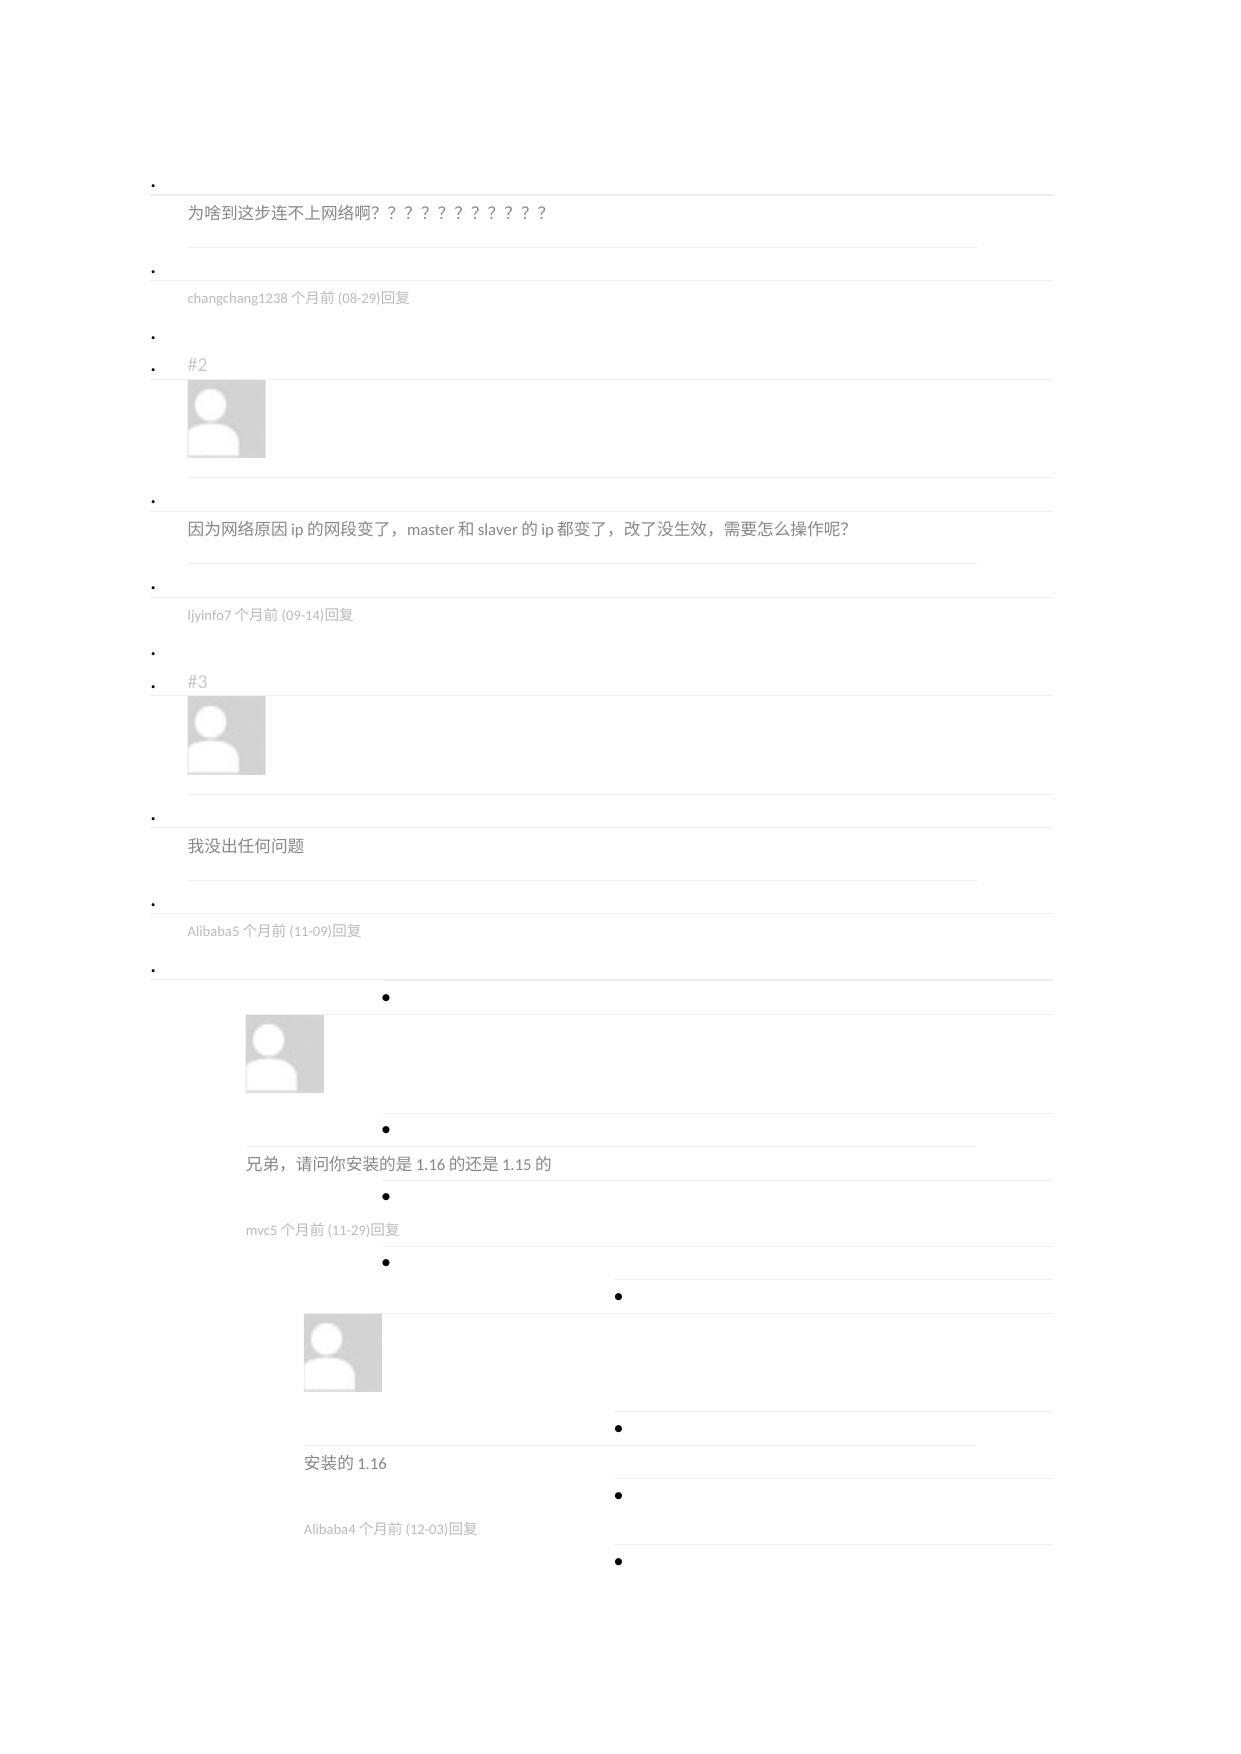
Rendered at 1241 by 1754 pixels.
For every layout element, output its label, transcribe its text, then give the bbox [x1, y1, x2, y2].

text ljyinfo7个月前 (09-14)回复 [187, 598, 977, 630]
picture [303, 1314, 382, 1392]
text mvc5个月前 (11-29)回复 [246, 1213, 977, 1246]
list #2 [150, 346, 1053, 379]
picture [245, 1015, 324, 1093]
text 为啥到这步连不上网络啊？？？？？？？？？？？ [187, 196, 977, 248]
text 因为网络原因ip的网段变了，master和slaver的ip都变了，改了没生效，需要怎么操作呢？ [187, 512, 977, 564]
text 兄弟，请问你安装的是1.16的还是1.15的 [246, 1147, 977, 1179]
picture [187, 380, 266, 458]
text Alibaba5个月前 (11-09)回复 [187, 914, 977, 947]
text changchang1238个月前 (08-29)回复 [187, 281, 977, 314]
text Alibaba4个月前 (12-03)回复 [304, 1512, 977, 1544]
text 我没出任何问题 [187, 828, 977, 881]
text 安装的1.16 [304, 1446, 977, 1478]
list #3 [150, 663, 1053, 695]
picture [187, 696, 266, 775]
